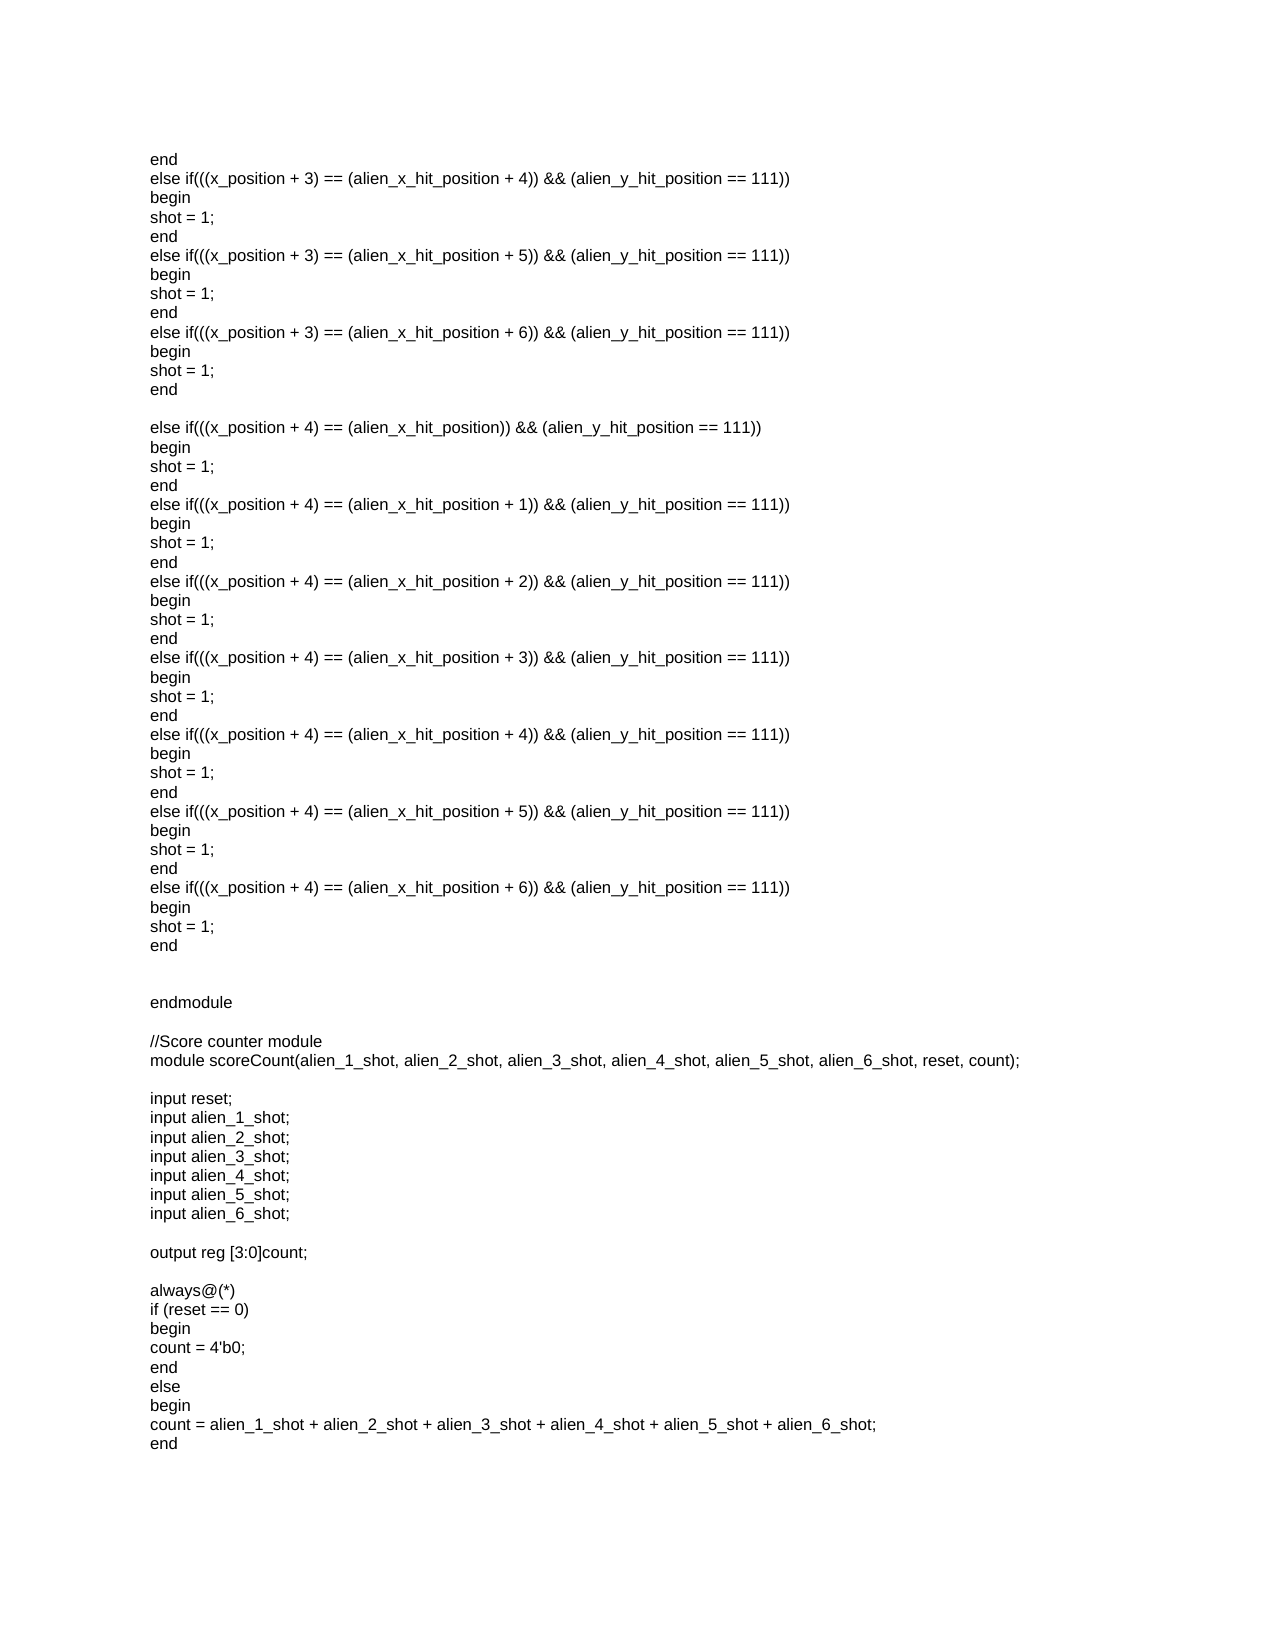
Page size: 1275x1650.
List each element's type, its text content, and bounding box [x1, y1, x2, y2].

text else if(((x_position + 3) == (alien_x_hit_position + 4)) && (alien_y_hit_position == 111)) [150, 169, 1125, 188]
text begin [150, 744, 1125, 763]
text else if(((x_position + 4) == (alien_x_hit_position)) && (alien_y_hit_position == 111)) [150, 418, 1125, 437]
text shot = 1; [150, 361, 1125, 380]
text else if(((x_position + 3) == (alien_x_hit_position + 6)) && (alien_y_hit_position == 111)) [150, 322, 1125, 342]
text shot = 1; [150, 610, 1125, 629]
text else if(((x_position + 4) == (alien_x_hit_position + 3)) && (alien_y_hit_position == 111)) [150, 648, 1125, 667]
text begin [150, 342, 1125, 361]
text shot = 1; [150, 763, 1125, 782]
text begin [150, 1319, 1125, 1338]
text end [150, 227, 1125, 246]
text else if(((x_position + 3) == (alien_x_hit_position + 5)) && (alien_y_hit_position == 111)) [150, 246, 1125, 265]
text begin [150, 667, 1125, 687]
text begin [150, 897, 1125, 917]
text end [150, 380, 1125, 399]
text end [150, 476, 1125, 495]
text count = alien_1_shot + alien_2_shot + alien_3_shot + alien_4_shot + alien_5_shot + alien_6_shot; [150, 1415, 1125, 1434]
text else if(((x_position + 4) == (alien_x_hit_position + 4)) && (alien_y_hit_position == 111)) [150, 725, 1125, 744]
text shot = 1; [150, 284, 1125, 303]
text begin [150, 591, 1125, 610]
text output reg [3:0]count; [150, 1242, 1125, 1262]
text begin [150, 821, 1125, 840]
text begin [150, 265, 1125, 284]
text else if(((x_position + 4) == (alien_x_hit_position + 2)) && (alien_y_hit_position == 111)) [150, 572, 1125, 591]
text input alien_4_shot; [150, 1166, 1125, 1185]
text begin [150, 1396, 1125, 1415]
text input alien_5_shot; [150, 1185, 1125, 1204]
text end [150, 552, 1125, 572]
text count = 4'b0; [150, 1338, 1125, 1357]
text shot = 1; [150, 687, 1125, 706]
text end [150, 1434, 1125, 1453]
text begin [150, 514, 1125, 533]
text shot = 1; [150, 840, 1125, 859]
text input alien_3_shot; [150, 1147, 1125, 1166]
text end [150, 706, 1125, 725]
text input alien_1_shot; [150, 1108, 1125, 1127]
text if (reset == 0) [150, 1300, 1125, 1319]
text end [150, 629, 1125, 648]
text module scoreCount(alien_1_shot, alien_2_shot, alien_3_shot, alien_4_shot, alien_5_shot, alien_6_shot, reset, count); [150, 1051, 1125, 1070]
text shot = 1; [150, 457, 1125, 476]
text always@(*) [150, 1281, 1125, 1300]
text shot = 1; [150, 207, 1125, 227]
text shot = 1; [150, 917, 1125, 936]
text else if(((x_position + 4) == (alien_x_hit_position + 6)) && (alien_y_hit_position == 111)) [150, 878, 1125, 897]
text //Score counter module [150, 1032, 1125, 1051]
text input alien_2_shot; [150, 1127, 1125, 1147]
text end [150, 859, 1125, 878]
text endmodule [150, 993, 1125, 1012]
text begin [150, 188, 1125, 207]
text else if(((x_position + 4) == (alien_x_hit_position + 5)) && (alien_y_hit_position == 111)) [150, 802, 1125, 821]
text end [150, 1357, 1125, 1377]
text end [150, 936, 1125, 955]
text begin [150, 437, 1125, 457]
text input alien_6_shot; [150, 1204, 1125, 1223]
text shot = 1; [150, 533, 1125, 552]
text end [150, 782, 1125, 802]
text else if(((x_position + 4) == (alien_x_hit_position + 1)) && (alien_y_hit_position == 111)) [150, 495, 1125, 514]
text end [150, 150, 1125, 169]
text else [150, 1377, 1125, 1396]
text input reset; [150, 1089, 1125, 1108]
text end [150, 303, 1125, 322]
